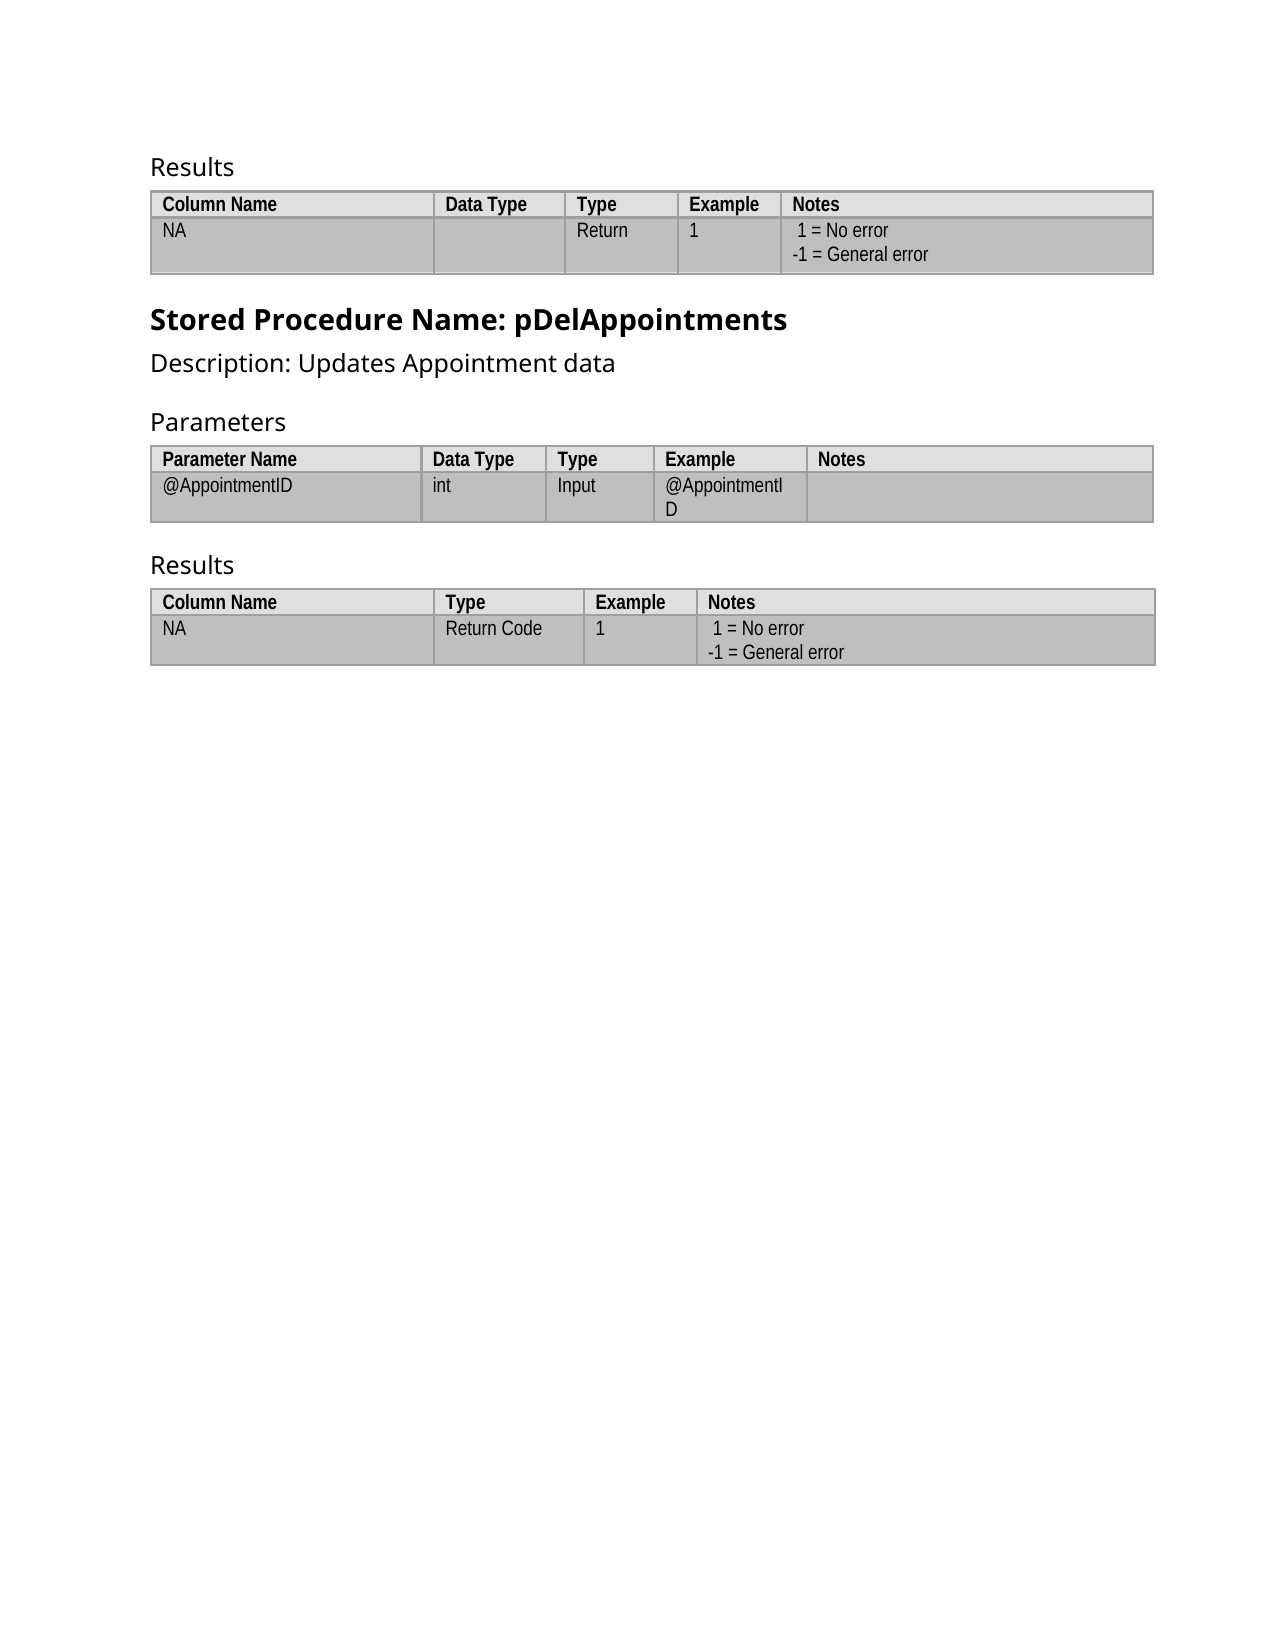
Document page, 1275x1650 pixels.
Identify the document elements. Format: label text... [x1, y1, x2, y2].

subtitle Results [150, 548, 1125, 582]
table_cell @AppointmentID [152, 473, 420, 521]
table_cell NA [152, 219, 433, 272]
table_header Example [679, 193, 780, 216]
table_header Notes [698, 590, 1154, 614]
table_header Column Name [152, 590, 433, 614]
table_header Type [547, 447, 653, 471]
table_cell Return Code [435, 616, 583, 664]
table_header Example [655, 447, 806, 471]
subtitle Parameters [150, 404, 1125, 438]
table_header Data Type [423, 447, 545, 471]
table_header Type [435, 590, 583, 614]
table_cell 1 [585, 616, 696, 664]
table_header Example [585, 590, 696, 614]
subtitle Stored Procedure Name: pDelAppointments [150, 299, 1125, 339]
table_header Data Type [435, 193, 564, 216]
text Description: Updates Appointment data [150, 345, 1125, 379]
table_cell int [423, 473, 545, 521]
table_header Parameter Name [152, 447, 420, 471]
table_cell Return [566, 219, 677, 272]
table_cell [435, 219, 564, 272]
table_header Type [566, 193, 677, 216]
table_cell Input [547, 473, 653, 521]
table_cell 1 = No error -1 = General error [698, 616, 1154, 664]
table_cell @AppointmentID [655, 473, 806, 521]
table_cell 1 [679, 219, 780, 272]
table_header Column Name [152, 193, 433, 216]
table_header Notes [782, 193, 1152, 216]
table_cell NA [152, 616, 433, 664]
table_cell [808, 473, 1152, 521]
table_cell 1 = No error -1 = General error [782, 219, 1152, 272]
table_header Notes [808, 447, 1152, 471]
subtitle Results [150, 150, 1125, 184]
